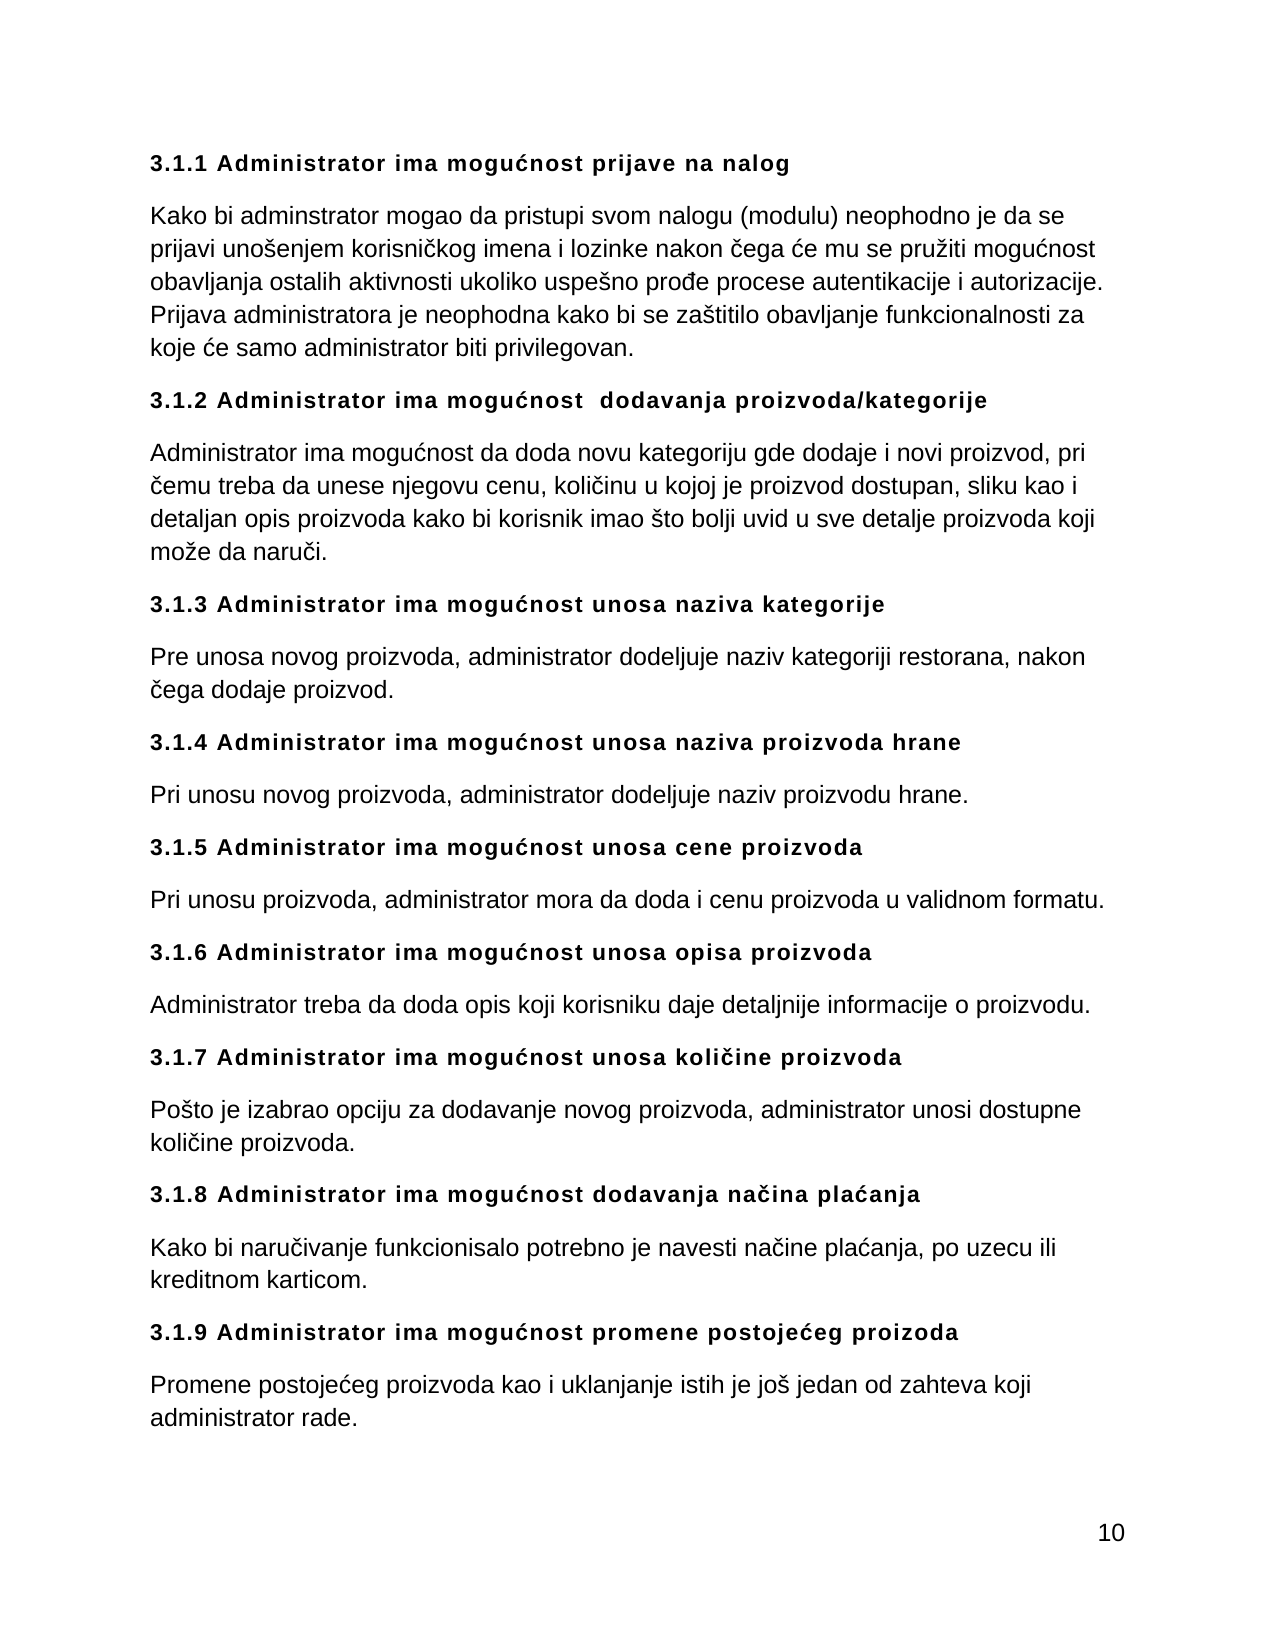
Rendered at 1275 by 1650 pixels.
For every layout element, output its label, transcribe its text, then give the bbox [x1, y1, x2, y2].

subtitle 3.1.8 Administrator ima mogućnost dodavanja načina plaćanja [150, 1181, 1125, 1208]
subtitle 3.1.4 Administrator ima mogućnost unosa naziva proizvoda hrane [150, 729, 1125, 755]
subtitle 3.1.2 Administrator ima mogućnost dodavanja proizvoda/kategorije [150, 387, 1125, 413]
subtitle 3.1.7 Administrator ima mogućnost unosa količine proizvoda [150, 1043, 1125, 1070]
subtitle 3.1.1 Administrator ima mogućnost prijave na nalog [150, 150, 1125, 176]
subtitle 3.1.6 Administrator ima mogućnost unosa opisa proizvoda [150, 939, 1125, 965]
subtitle 3.1.3 Administrator ima mogućnost unosa naziva kategorije [150, 591, 1125, 617]
text Administrator treba da doda opis koji korisniku daje detaljnije informacije o proizvodu. [150, 990, 1125, 1018]
text Administrator ima mogućnost da doda novu kategoriju gde dodaje i novi proizvod, pri čemu treba da unese njegovu cenu, količinu u kojoj je proizvod dostupan, sliku kao i detaljan opis proizvoda kako bi korisnik imao što bolji uvid u sve detalje proizvoda koji može da naruči. [150, 438, 1125, 566]
text Kako bi adminstrator mogao da pristupi svom nalogu (modulu) neophodno je da se prijavi unošenjem korisničkog imena i lozinke nakon čega će mu se pružiti mogućnost obavljanja ostalih aktivnosti ukoliko uspešno prođe procese autentikacije i autorizacije. Prijava administratora je neophodna kako bi se zaštitilo obavljanje funkcionalnosti za koje će samo administrator biti privilegovan. [150, 201, 1125, 362]
subtitle 3.1.5 Administrator ima mogućnost unosa cene proizvoda [150, 834, 1125, 860]
text Kako bi naručivanje funkcionisalo potrebno je navesti načine plaćanja, po uzecu ili kreditnom karticom. [150, 1232, 1125, 1294]
text Pri unosu novog proizvoda, administrator dodeljuje naziv proizvodu hrane. [150, 780, 1125, 809]
text Pri unosu proizvoda, administrator mora da doda i cenu proizvoda u validnom formatu. [150, 885, 1125, 913]
text Pre unosa novog proizvoda, administrator dodeljuje naziv kategoriji restorana, nakon čega dodaje proizvod. [150, 642, 1125, 704]
subtitle 3.1.9 Administrator ima mogućnost promene postojećeg proizoda [150, 1319, 1125, 1346]
text Pošto je izabrao opciju za dodavanje novog proizvoda, administrator unosi dostupne količine proizvoda. [150, 1094, 1125, 1156]
text Promene postojećeg proizvoda kao i uklanjanje istih je još jedan od zahteva koji administrator rade. [150, 1370, 1125, 1432]
